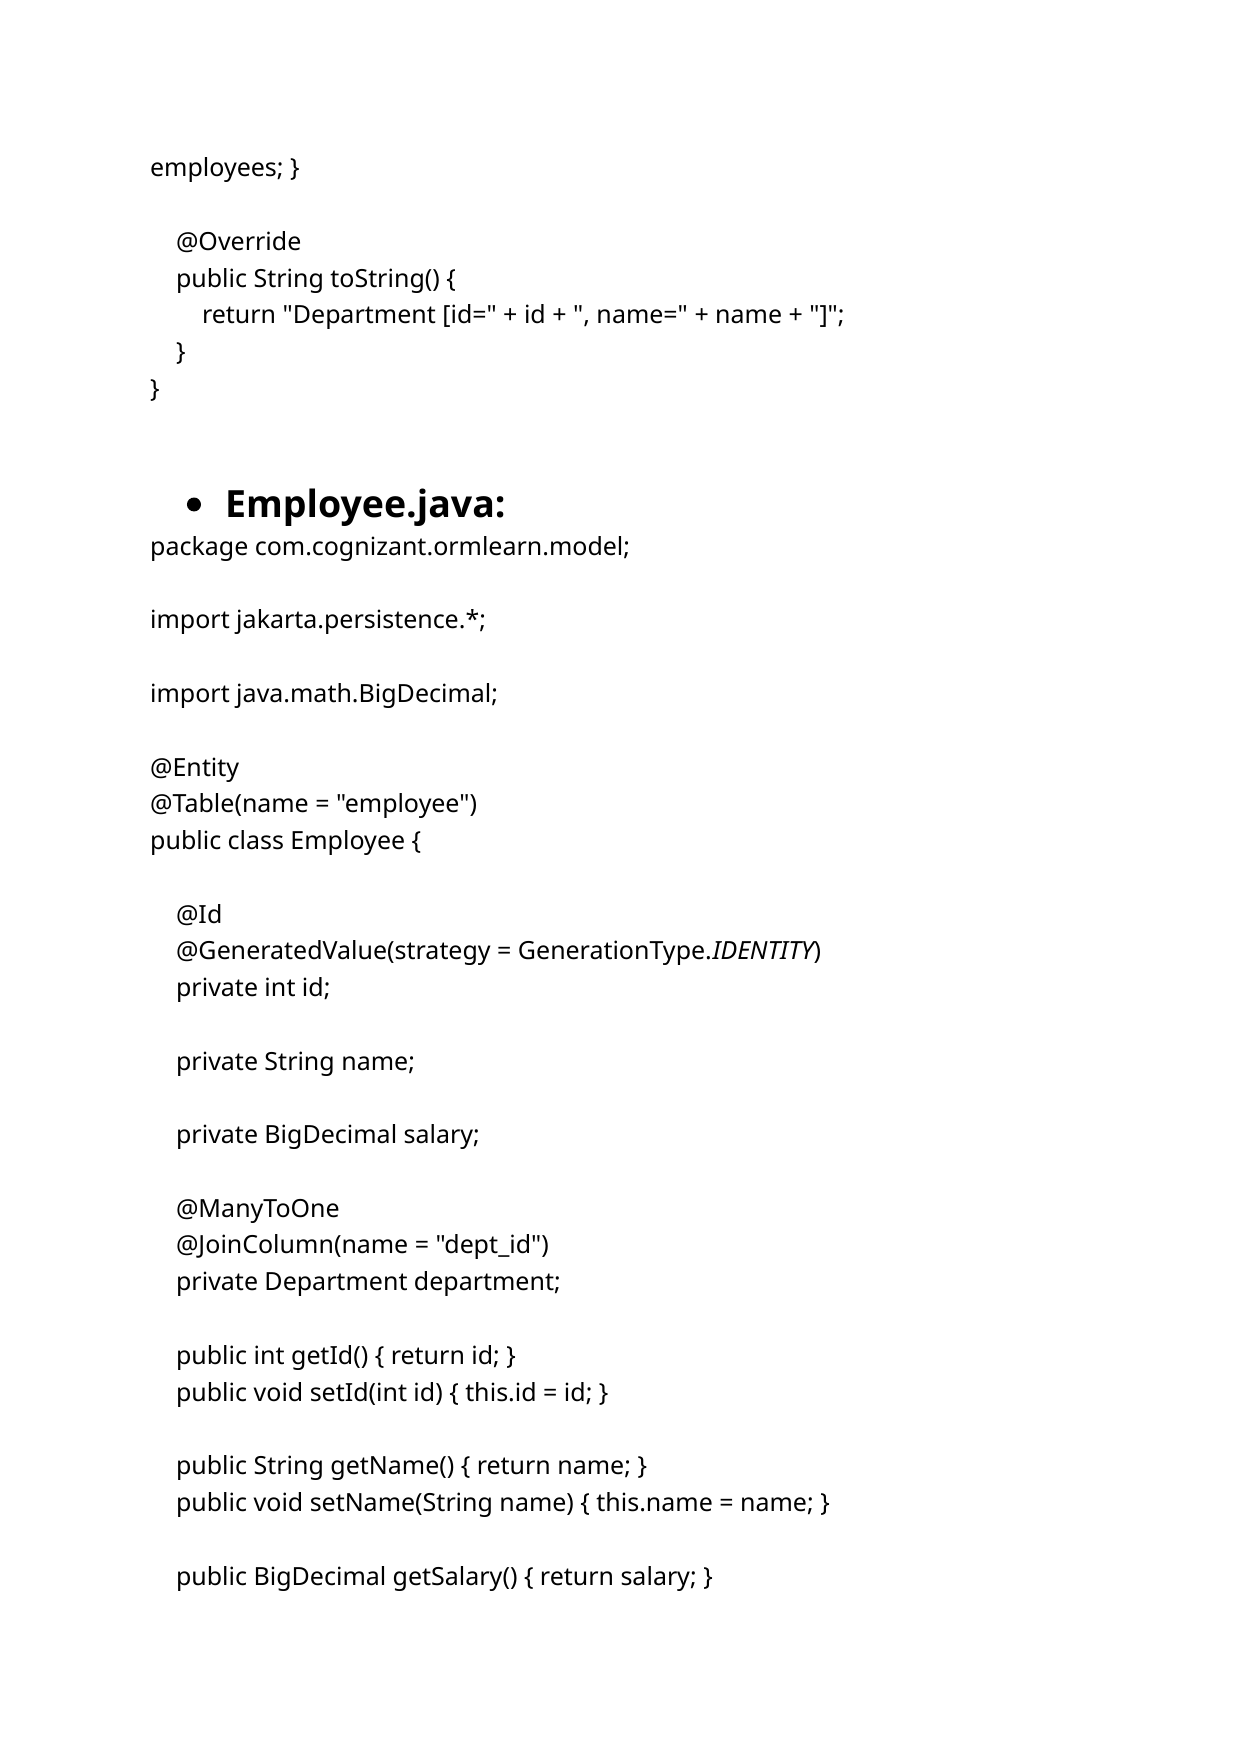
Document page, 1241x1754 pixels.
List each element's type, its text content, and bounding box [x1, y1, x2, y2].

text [150, 150, 1090, 405]
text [150, 528, 1090, 1592]
text Employee.java: [187, 477, 1090, 528]
